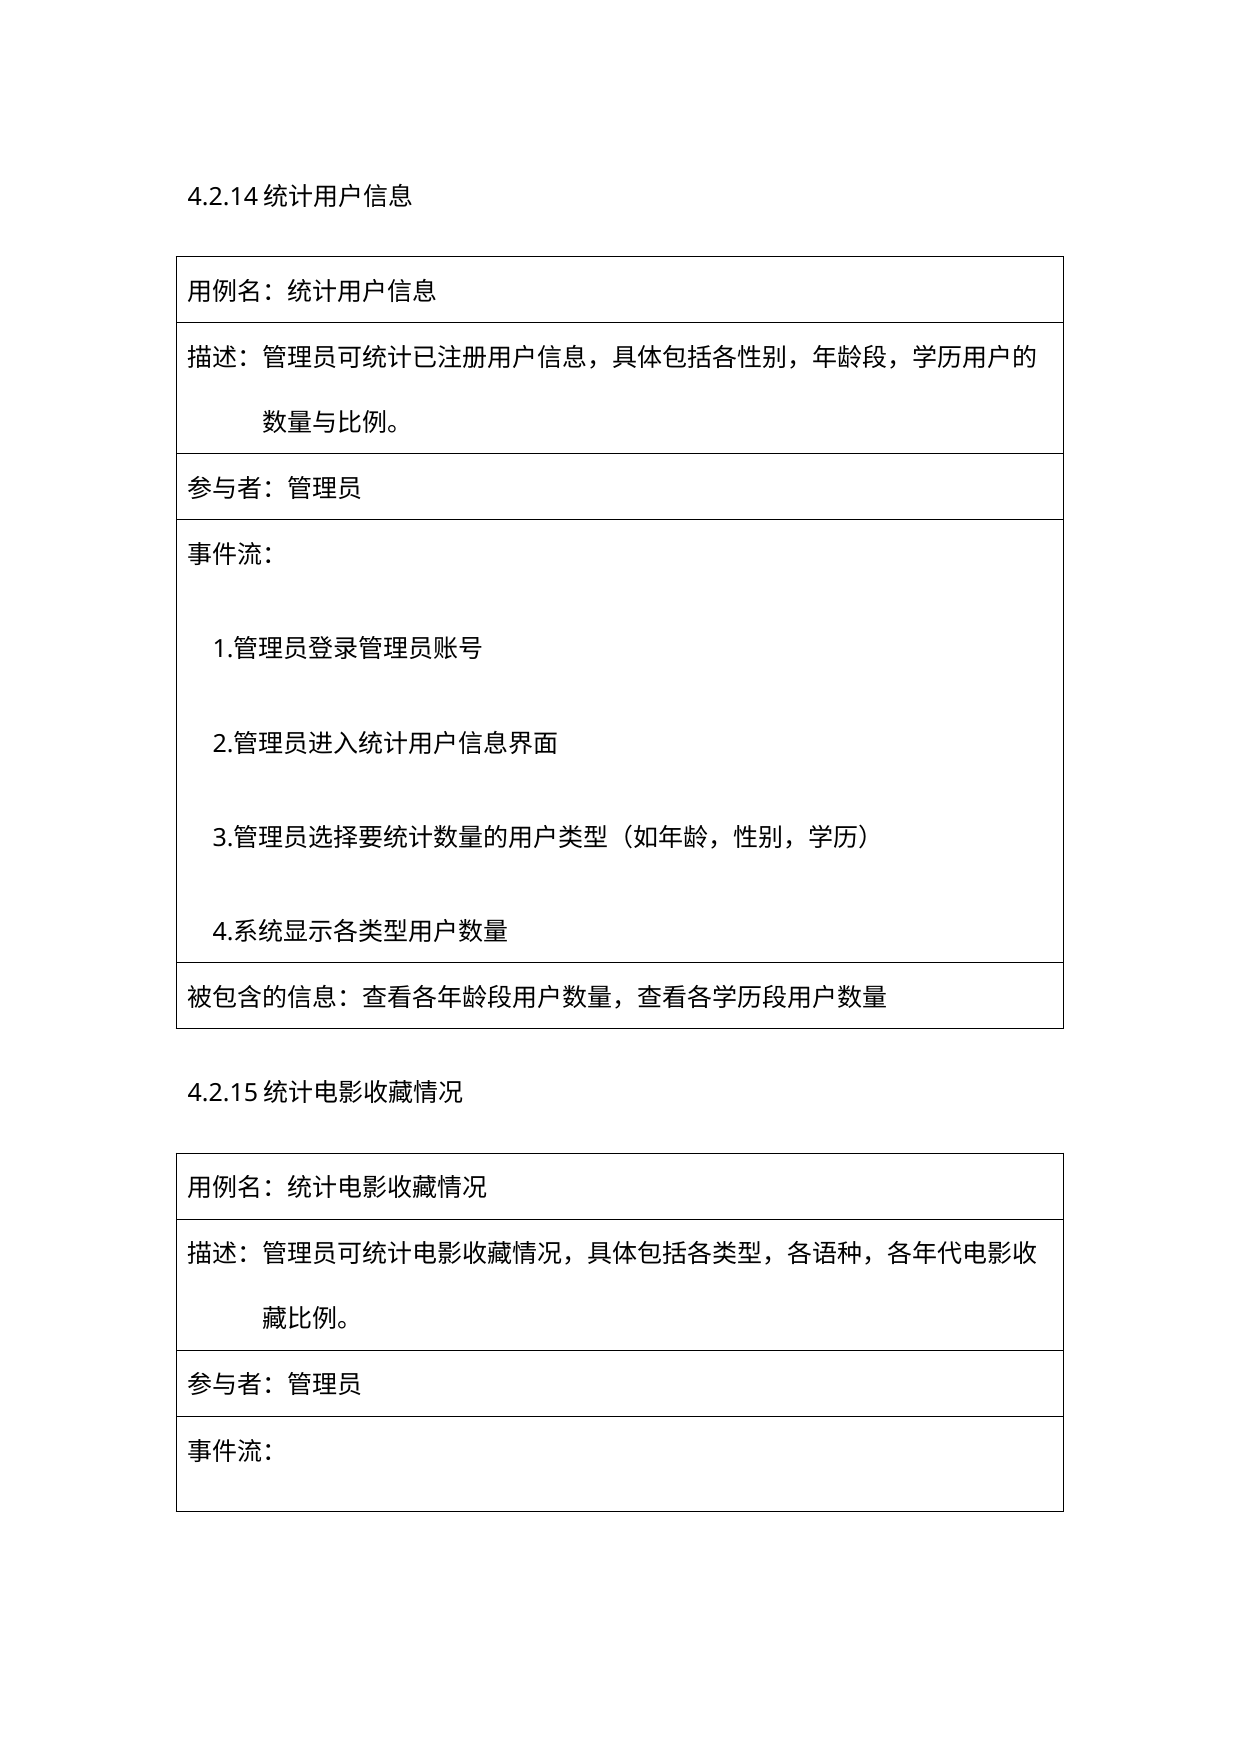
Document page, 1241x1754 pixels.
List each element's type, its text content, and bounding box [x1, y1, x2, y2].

table_header 用例名：统计电影收藏情况 [177, 1154, 1063, 1218]
table_cell 被包含的信息：查看各年龄段用户数量，查看各学历段用户数量 [177, 963, 1063, 1028]
text 4.2.14统计用户信息 [187, 162, 1053, 227]
table_header 用例名：统计用户信息 [177, 257, 1063, 322]
table_cell 参与者：管理员 [177, 1351, 1063, 1416]
text 4.2.15统计电影收藏情况 [187, 1058, 1053, 1123]
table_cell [177, 1417, 1063, 1511]
table_cell 参与者：管理员 [177, 454, 1063, 519]
table_cell 描述：管理员可统计电影收藏情况，具体包括各类型，各语种，各年代电影收藏比例。 [177, 1220, 1063, 1349]
table_cell 描述：管理员可统计已注册用户信息，具体包括各性别，年龄段，学历用户的数量与比例。 [177, 323, 1063, 453]
table_cell 事件流： 1.管理员登录管理员账号 2.管理员进入统计用户信息界面 3.管理员选择要统计数量的用户类型（如年龄，性别，学历） 4.系统显示各类型用户数量 [177, 520, 1063, 962]
